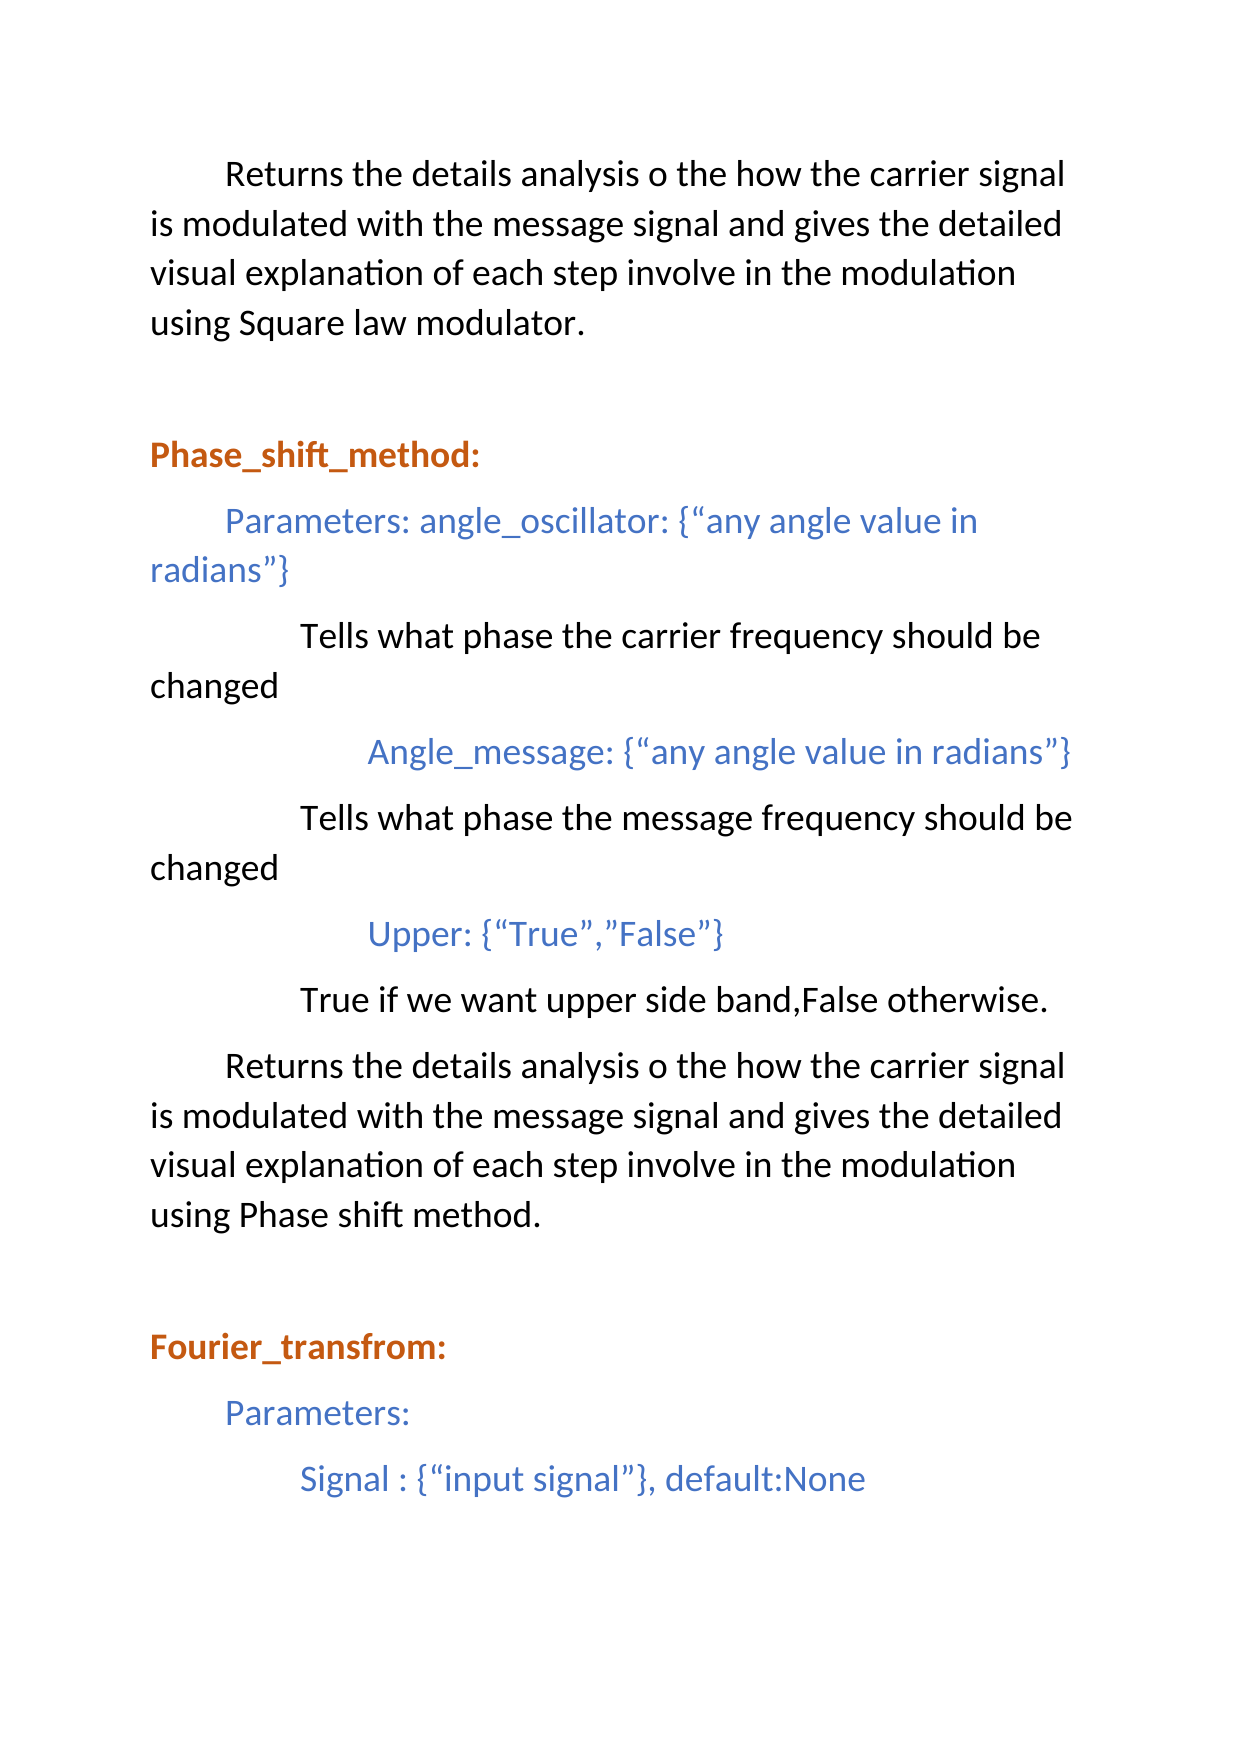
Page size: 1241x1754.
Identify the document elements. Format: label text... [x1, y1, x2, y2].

text Parameters: [150, 1389, 1090, 1435]
text Fourier_transfrom: [150, 1323, 1090, 1369]
text Returns the details analysis o the how the carrier signal is modulated with the message signal and gives the detailed visual explanation of each step involve in the modulation using Square law modulator. [150, 150, 1090, 344]
text Tells what phase the message frequency should be changed [150, 794, 1090, 889]
text Signal : {“input signal”}, default:None [150, 1455, 1090, 1501]
text Upper: {“True”,”False”} [150, 910, 1090, 956]
text Parameters: angle_oscillator: {“any angle value in radians”} [150, 497, 1090, 592]
text True if we want upper side band,False otherwise. [150, 976, 1090, 1022]
text Angle_message: {“any angle value in radians”} [150, 728, 1090, 774]
text Tells what phase the carrier frequency should be changed [150, 612, 1090, 708]
text Returns the details analysis o the how the carrier signal is modulated with the message signal and gives the detailed visual explanation of each step involve in the modulation using Phase shift method. [150, 1042, 1090, 1236]
text Phase_shift_method: [150, 431, 1090, 477]
